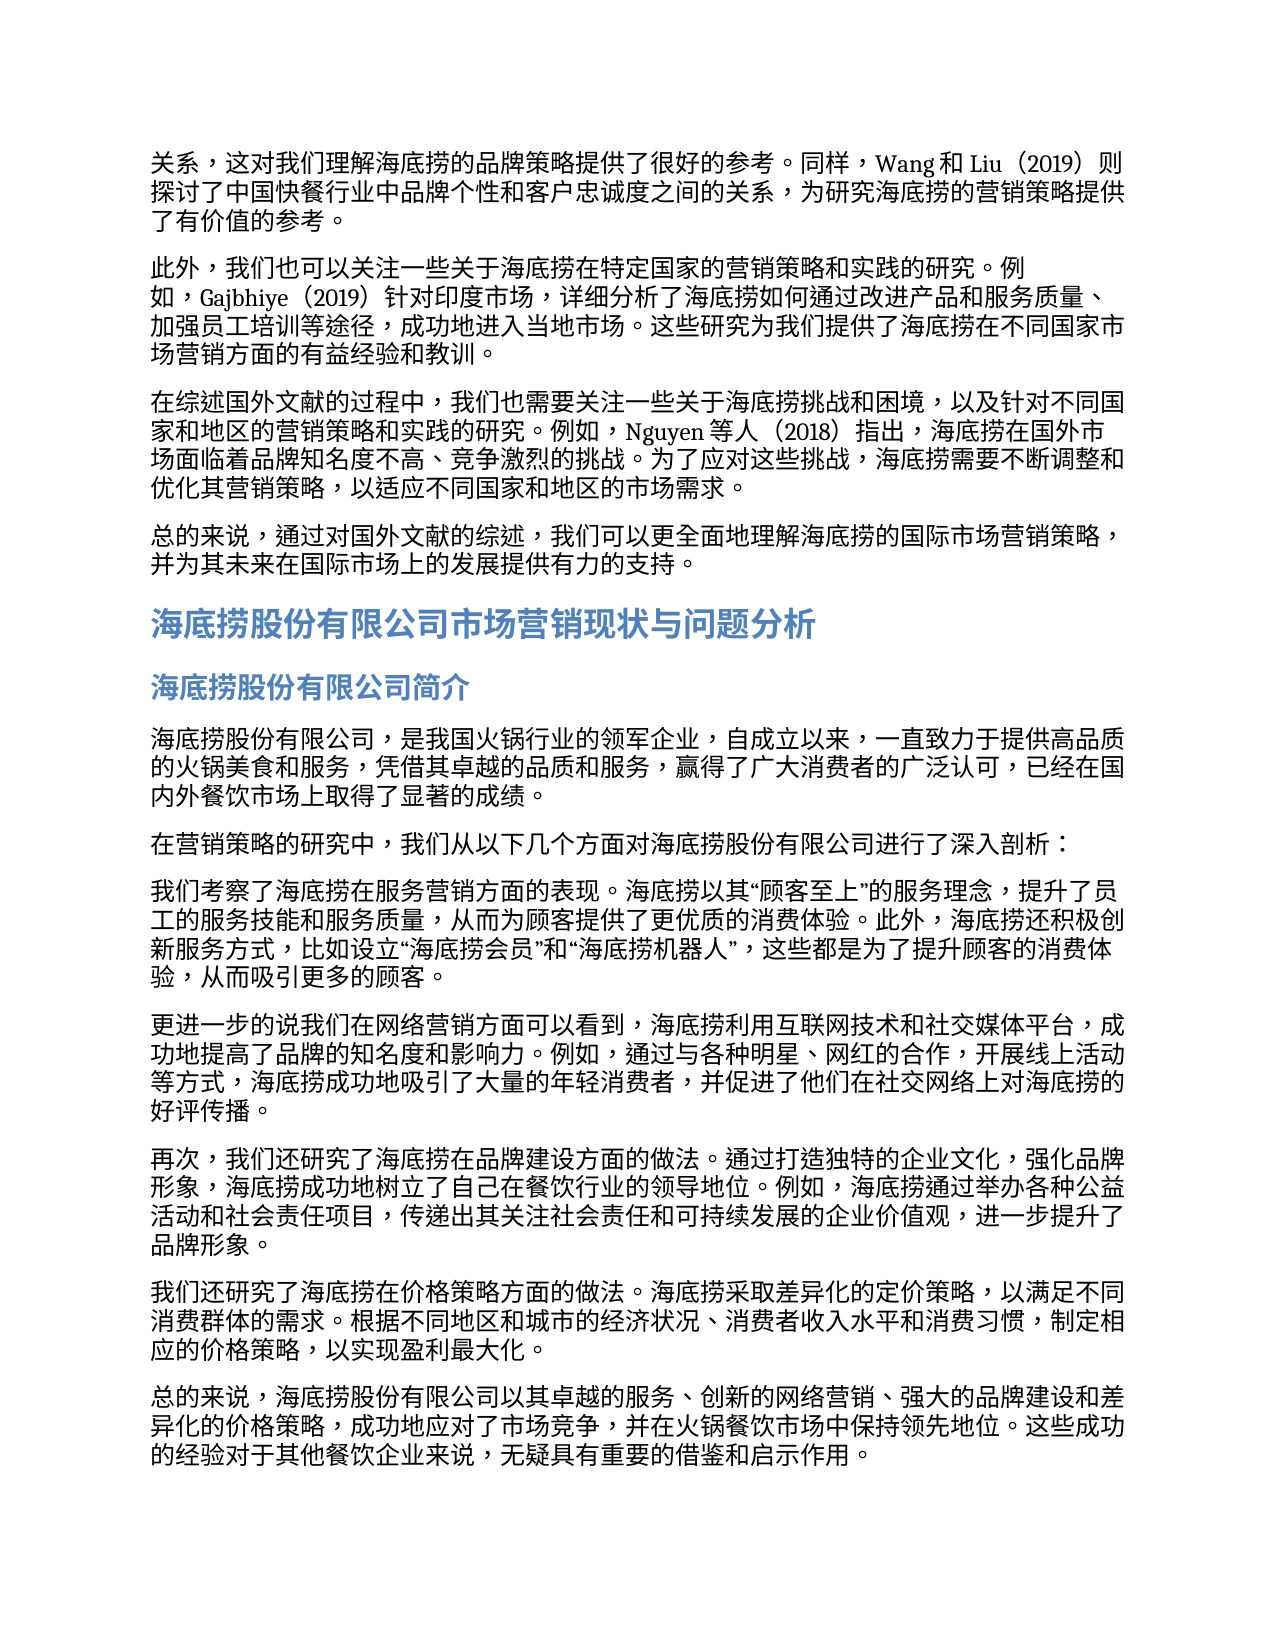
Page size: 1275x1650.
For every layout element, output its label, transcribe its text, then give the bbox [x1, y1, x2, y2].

text 我们考察了海底捞在服务营销方面的表现。海底捞以其“顾客至上”的服务理念，提升了员工的服务技能和服务质量，从而为顾客提供了更优质的消费体验。此外，海底捞还积极创新服务方式，比如设立“海底捞会员”和“海底捞机器人”，这些都是为了提升顾客的消费体验，从而吸引更多的顾客。 [150, 878, 1125, 993]
text 此外，我们也可以关注一些关于海底捞在特定国家的营销策略和实践的研究。例如，Gajbhiye（2019）针对印度市场，详细分析了海底捞如何通过改进产品和服务质量、加强员工培训等途径，成功地进入当地市场。这些研究为我们提供了海底捞在不同国家市场营销方面的有益经验和教训。 [150, 255, 1125, 370]
text 海底捞股份有限公司，是我国火锅行业的领军企业，自成立以来，一直致力于提供高品质的火锅美食和服务，凭借其卓越的品质和服务，赢得了广大消费者的广泛认可，已经在国内外餐饮市场上取得了显著的成绩。 [150, 726, 1125, 812]
text 我们还研究了海底捞在价格策略方面的做法。海底捞采取差异化的定价策略，以满足不同消费群体的需求。根据不同地区和城市的经济状况、消费者收入水平和消费习惯，制定相应的价格策略，以实现盈利最大化。 [150, 1279, 1125, 1366]
text 在营销策略的研究中，我们从以下几个方面对海底捞股份有限公司进行了深入剖析： [150, 831, 1125, 859]
text 总的来说，海底捞股份有限公司以其卓越的服务、创新的网络营销、强大的品牌建设和差异化的价格策略，成功地应对了市场竞争，并在火锅餐饮市场中保持领先地位。这些成功的经验对于其他餐饮企业来说，无疑具有重要的借鉴和启示作用。 [150, 1384, 1125, 1471]
text 在综述国外文献的过程中，我们也需要关注一些关于海底捞挑战和困境，以及针对不同国家和地区的营销策略和实践的研究。例如，Nguyen等人（2018）指出，海底捞在国外市场面临着品牌知名度不高、竞争激烈的挑战。为了应对这些挑战，海底捞需要不断调整和优化其营销策略，以适应不同国家和地区的市场需求。 [150, 389, 1125, 504]
subtitle 海底捞股份有限公司市场营销现状与问题分析 [150, 601, 1125, 646]
text 更进一步的说我们在网络营销方面可以看到，海底捞利用互联网技术和社交媒体平台，成功地提高了品牌的知名度和影响力。例如，通过与各种明星、网红的合作，开展线上活动等方式，海底捞成功地吸引了大量的年轻消费者，并促进了他们在社交网络上对海底捞的好评传播。 [150, 1012, 1125, 1127]
subtitle 海底捞股份有限公司简介 [150, 667, 1125, 707]
text 再次，我们还研究了海底捞在品牌建设方面的做法。通过打造独特的企业文化，强化品牌形象，海底捞成功地树立了自己在餐饮行业的领导地位。例如，海底捞通过举办各种公益活动和社会责任项目，传递出其关注社会责任和可持续发展的企业价值观，进一步提升了品牌形象。 [150, 1146, 1125, 1261]
text 总的来说，通过对国外文献的综述，我们可以更全面地理解海底捞的国际市场营销策略，并为其未来在国际市场上的发展提供有力的支持。 [150, 522, 1125, 580]
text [150, 150, 1125, 236]
